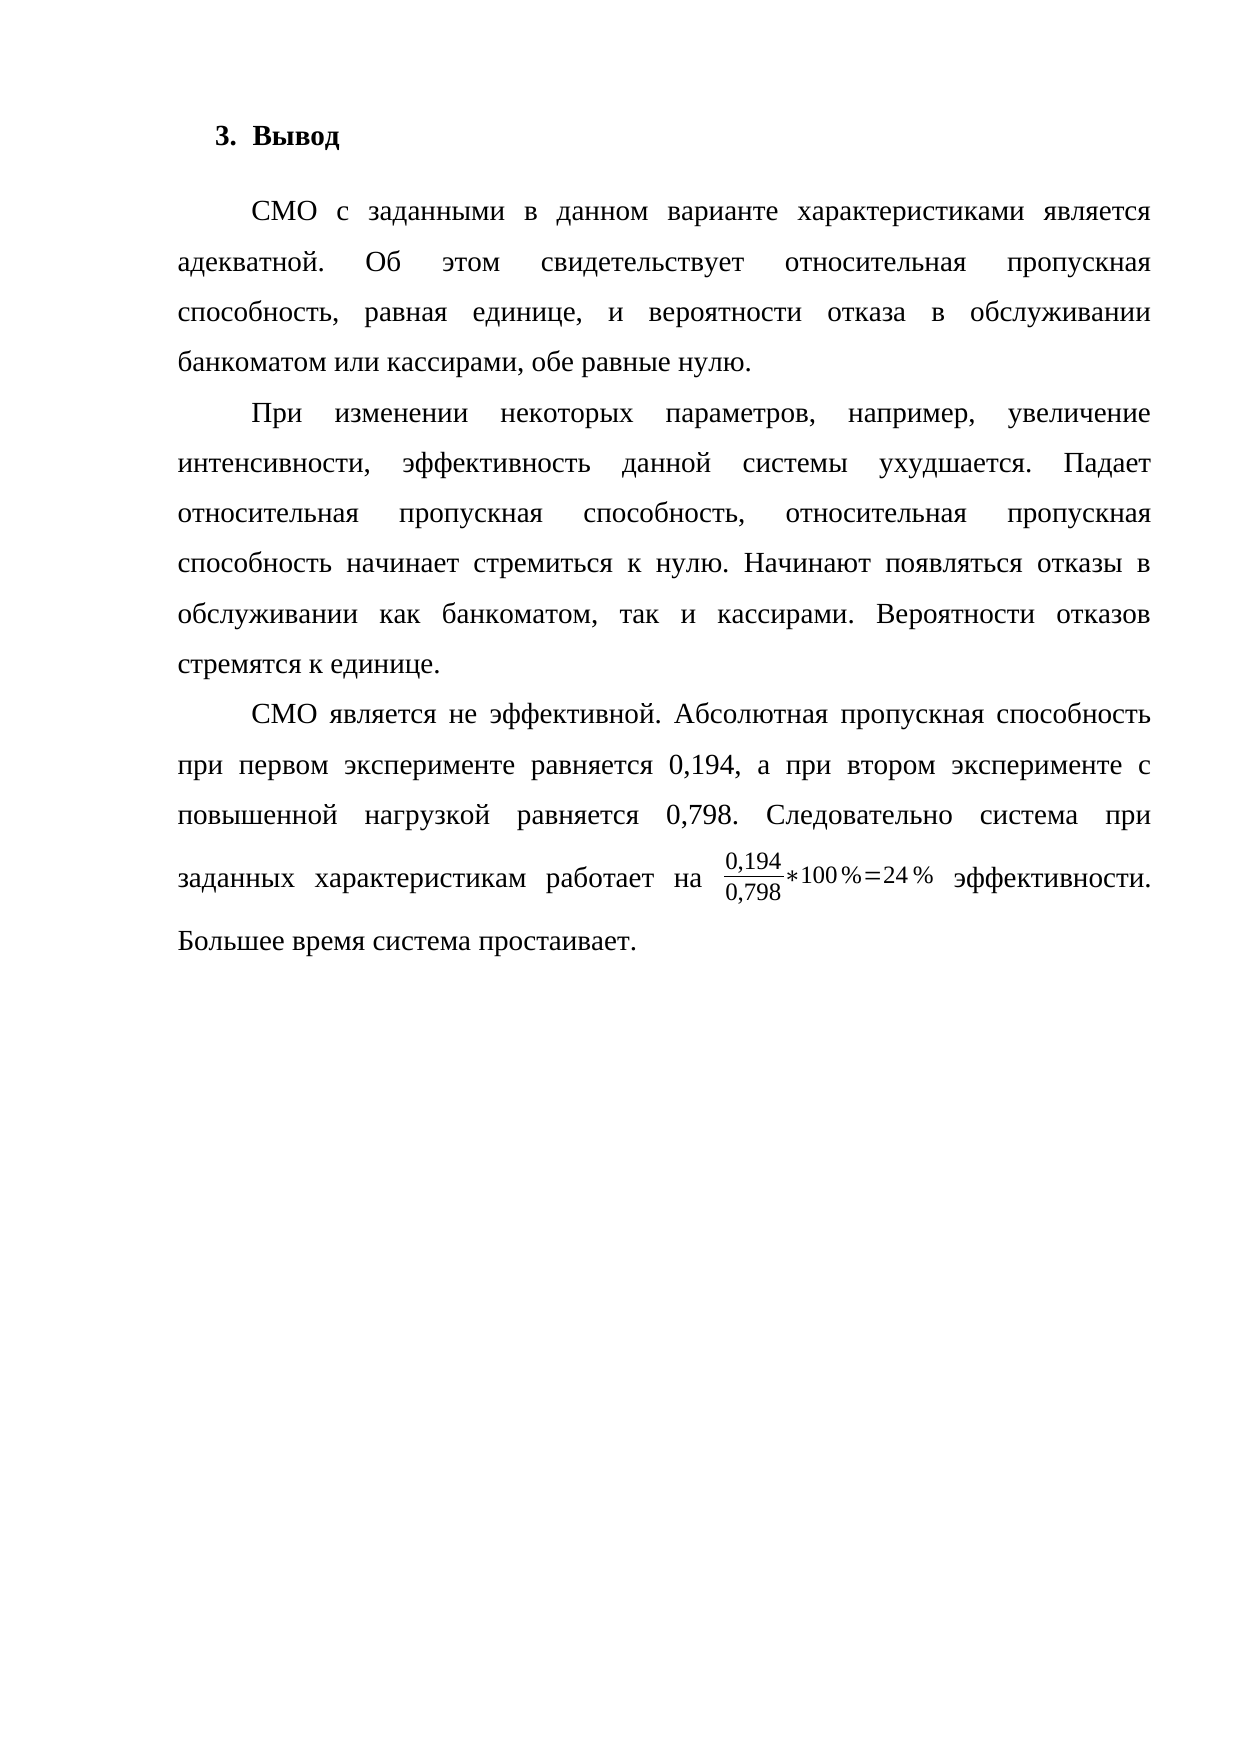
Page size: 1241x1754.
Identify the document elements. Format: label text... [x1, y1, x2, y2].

text При изменении некоторых параметров, например, увеличение интенсивности, эффективность данной системы ухудшается. Падает относительная пропускная способность, относительная пропускная способность начинает стремиться к нулю. Начинают появляться отказы в обслуживании как банкоматом, так и кассирами. Вероятности отказов стремятся к единице. [177, 395, 1152, 680]
text СМО с заданными в данном варианте характеристиками является адекватной. Об этом свидетельствует относительная пропускная способность, равная единице, и вероятности отказа в обслуживании банкоматом или кассирами, обе равные нулю. [177, 193, 1152, 378]
text СМО является не эффективной. Абсолютная пропускная способность при первом эксперименте равняется 0,194, а при втором эксперименте с повышенной нагрузкой равняется 0,798. Следовательно система при заданных характеристикам работает на эффективности. Большее время система простаивает. [177, 697, 1152, 957]
subtitle Вывод [215, 118, 1152, 152]
